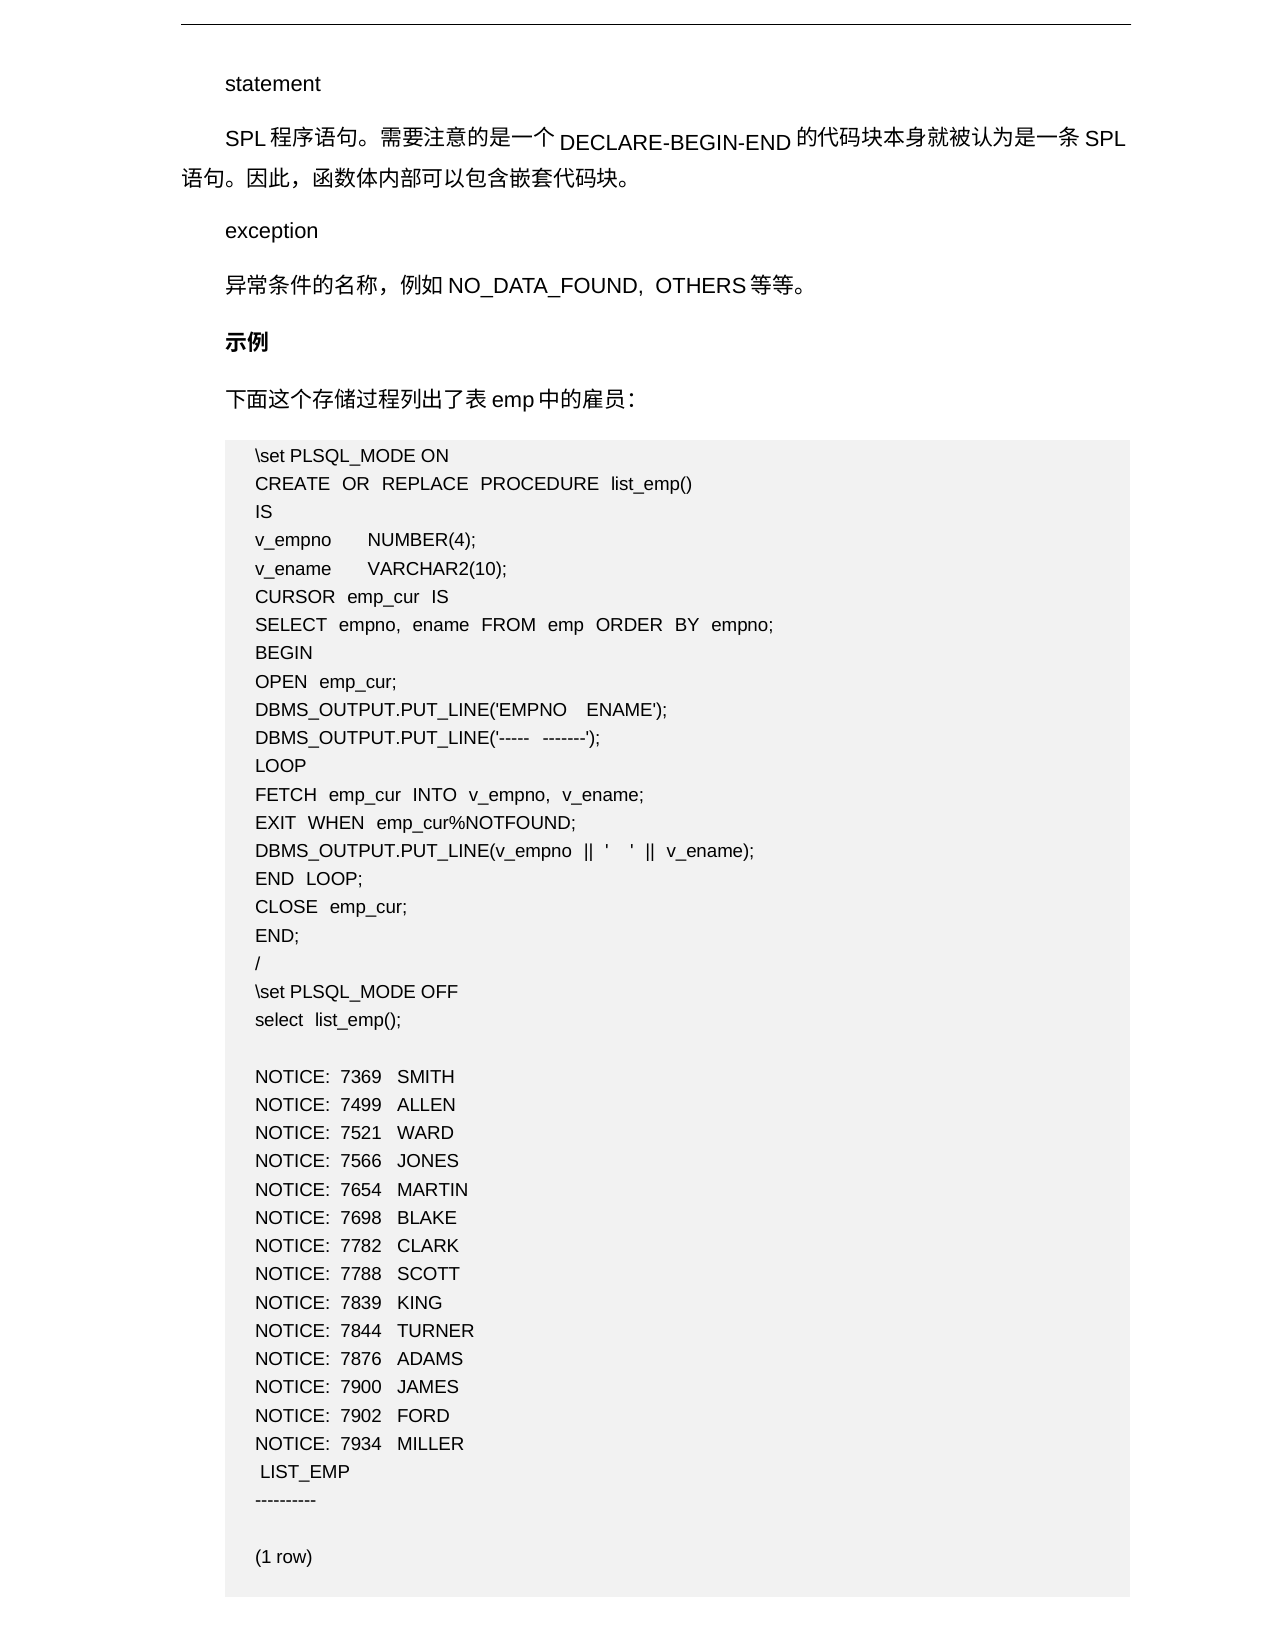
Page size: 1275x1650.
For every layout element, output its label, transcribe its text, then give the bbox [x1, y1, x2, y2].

text SPL程序语句。需要注意的是一个DECLARE-BEGIN-END的代码块本身就被认为是一条SPL语句。因此，函数体内部可以包含嵌套代码块。 [181, 120, 1131, 193]
text 示例 [181, 325, 1131, 357]
text 异常条件的名称，例如NO_DATA_FOUND, OTHERS等等。 [181, 268, 1131, 300]
text exception [181, 218, 1131, 243]
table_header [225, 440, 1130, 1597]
text 下面这个存储过程列出了表emp中的雇员： [181, 382, 1131, 414]
text statement [181, 71, 1131, 96]
